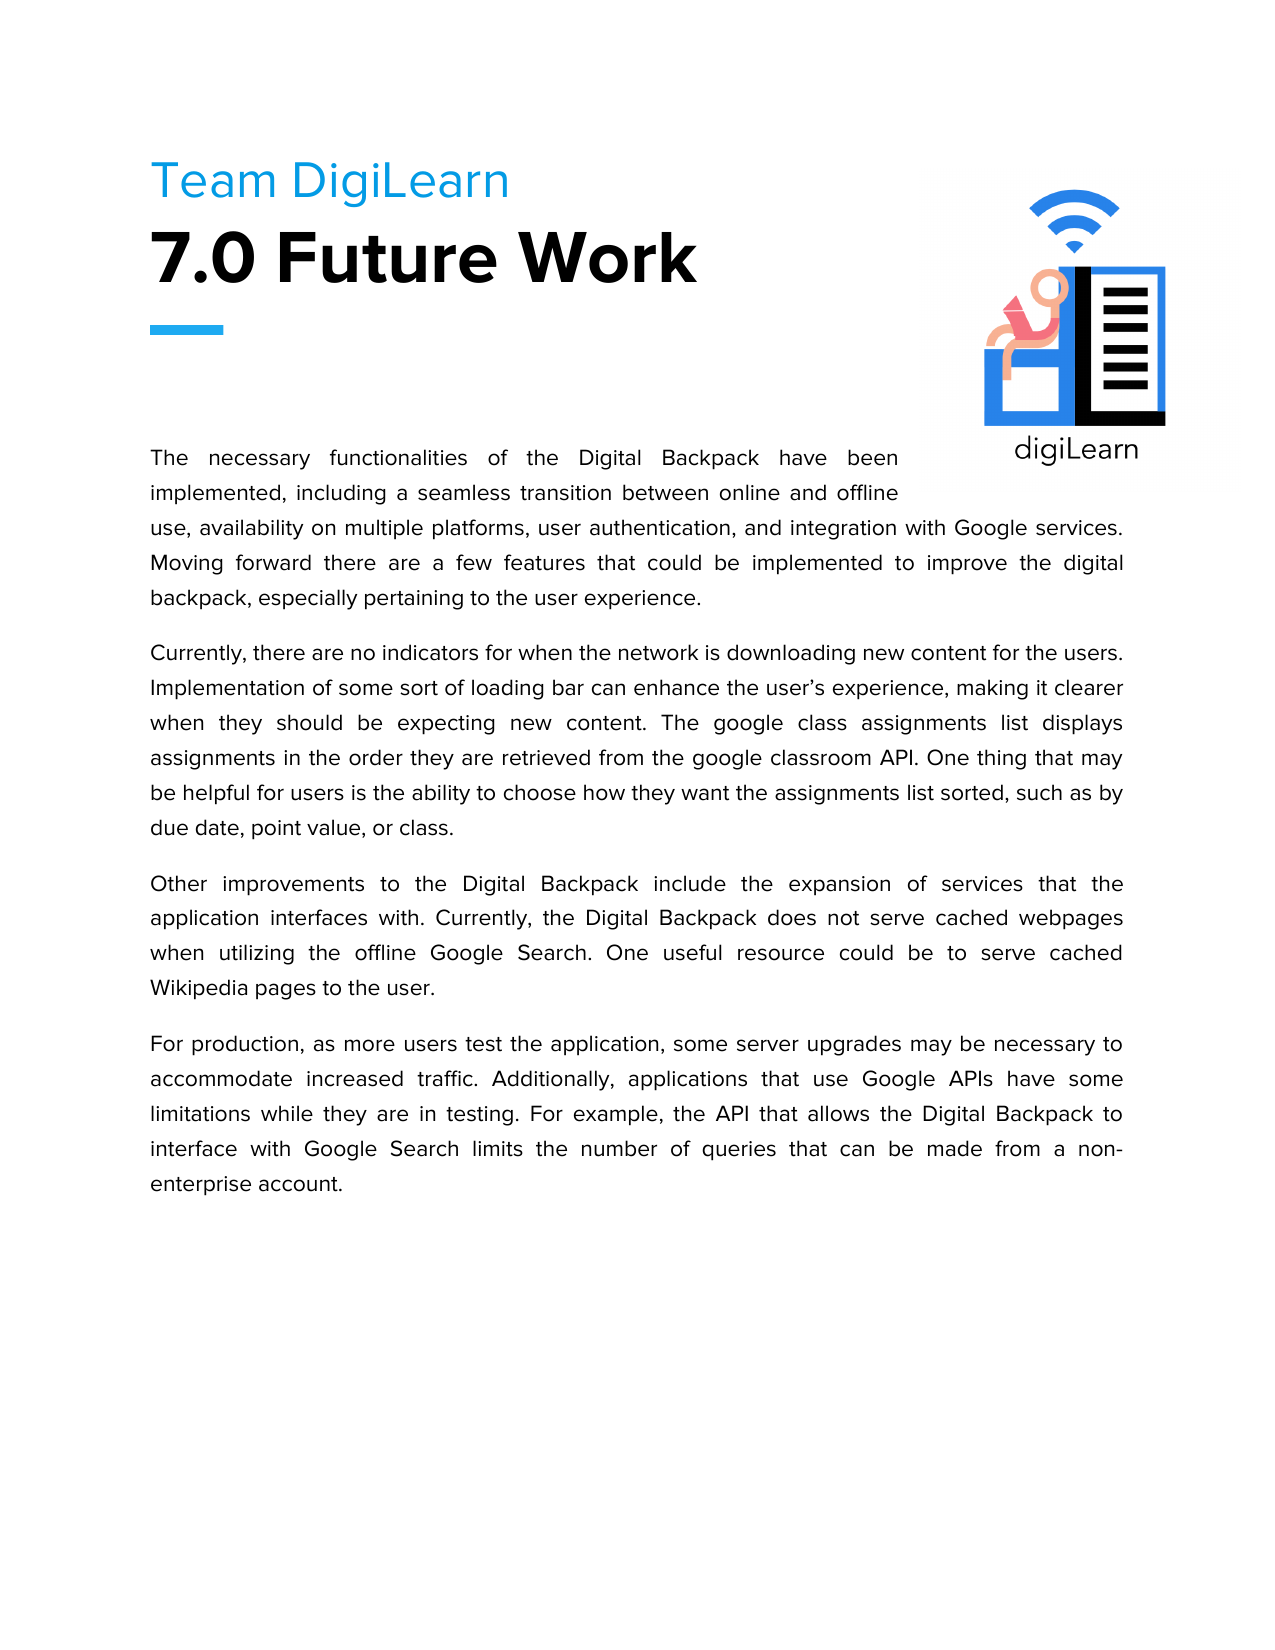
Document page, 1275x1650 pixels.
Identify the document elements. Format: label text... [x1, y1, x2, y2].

text The necessary functionalities of the Digital Backpack have been implemented, including a seamless transition between online and offline use, availability on multiple platforms, user authentication, and integration with Google services. Moving forward there are a few features that could be implemented to improve the digital backpack, especially pertaining to the user experience. [150, 444, 1125, 612]
title Team DigiLearn 7.0 Future Work [150, 150, 1125, 305]
text For production, as more users test the application, some server upgrades may be necessary to accommodate increased traffic. Additionally, applications that use Google APIs have some limitations while they are in testing. For example, the API that allows the Digital Backpack to interface with Google Search limits the number of queries that can be made from a non-enterprise account. [150, 1030, 1125, 1198]
text Currently, there are no indicators for when the network is downloading new content for the users. Implementation of some sort of loading bar can enhance the user’s experience, making it clearer when they should be expecting new content. The google class assignments list displays assignments in the order they are retrieved from the google classroom API. One thing that may be helpful for users is the ability to choose how they want the assignments list sorted, such as by due date, point value, or class. [150, 640, 1125, 842]
text Other improvements to the Digital Backpack include the expansion of services that the application interfaces with. Currently, the Digital Backpack does not serve cached webpages when utilizing the offline Google Search. One useful resource could be to serve cached Wikipedia pages to the user. [150, 870, 1125, 1002]
picture [150, 325, 224, 335]
picture [918, 168, 1242, 492]
